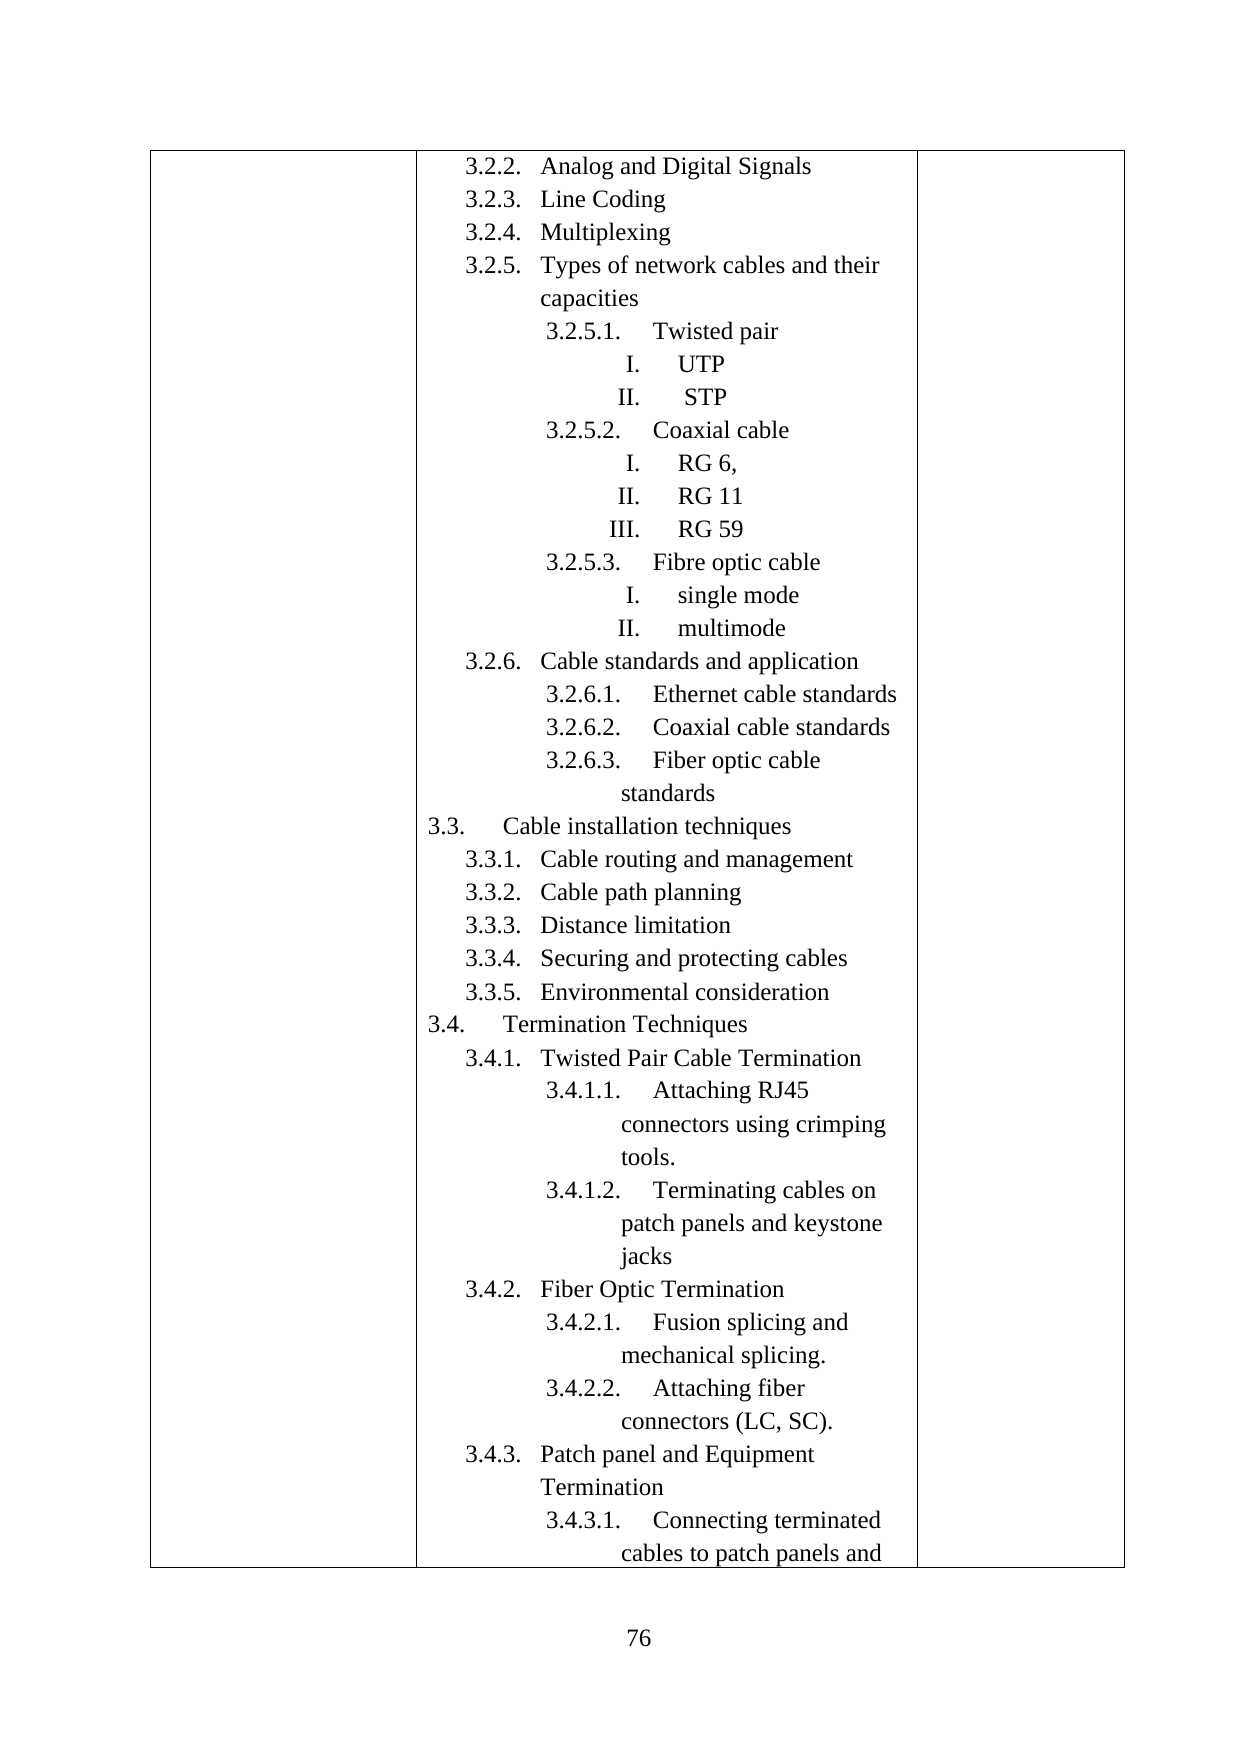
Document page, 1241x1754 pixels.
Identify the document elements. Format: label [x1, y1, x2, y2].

table_cell [417, 151, 917, 1567]
table_cell [151, 151, 416, 1567]
table_cell [918, 151, 1124, 1567]
